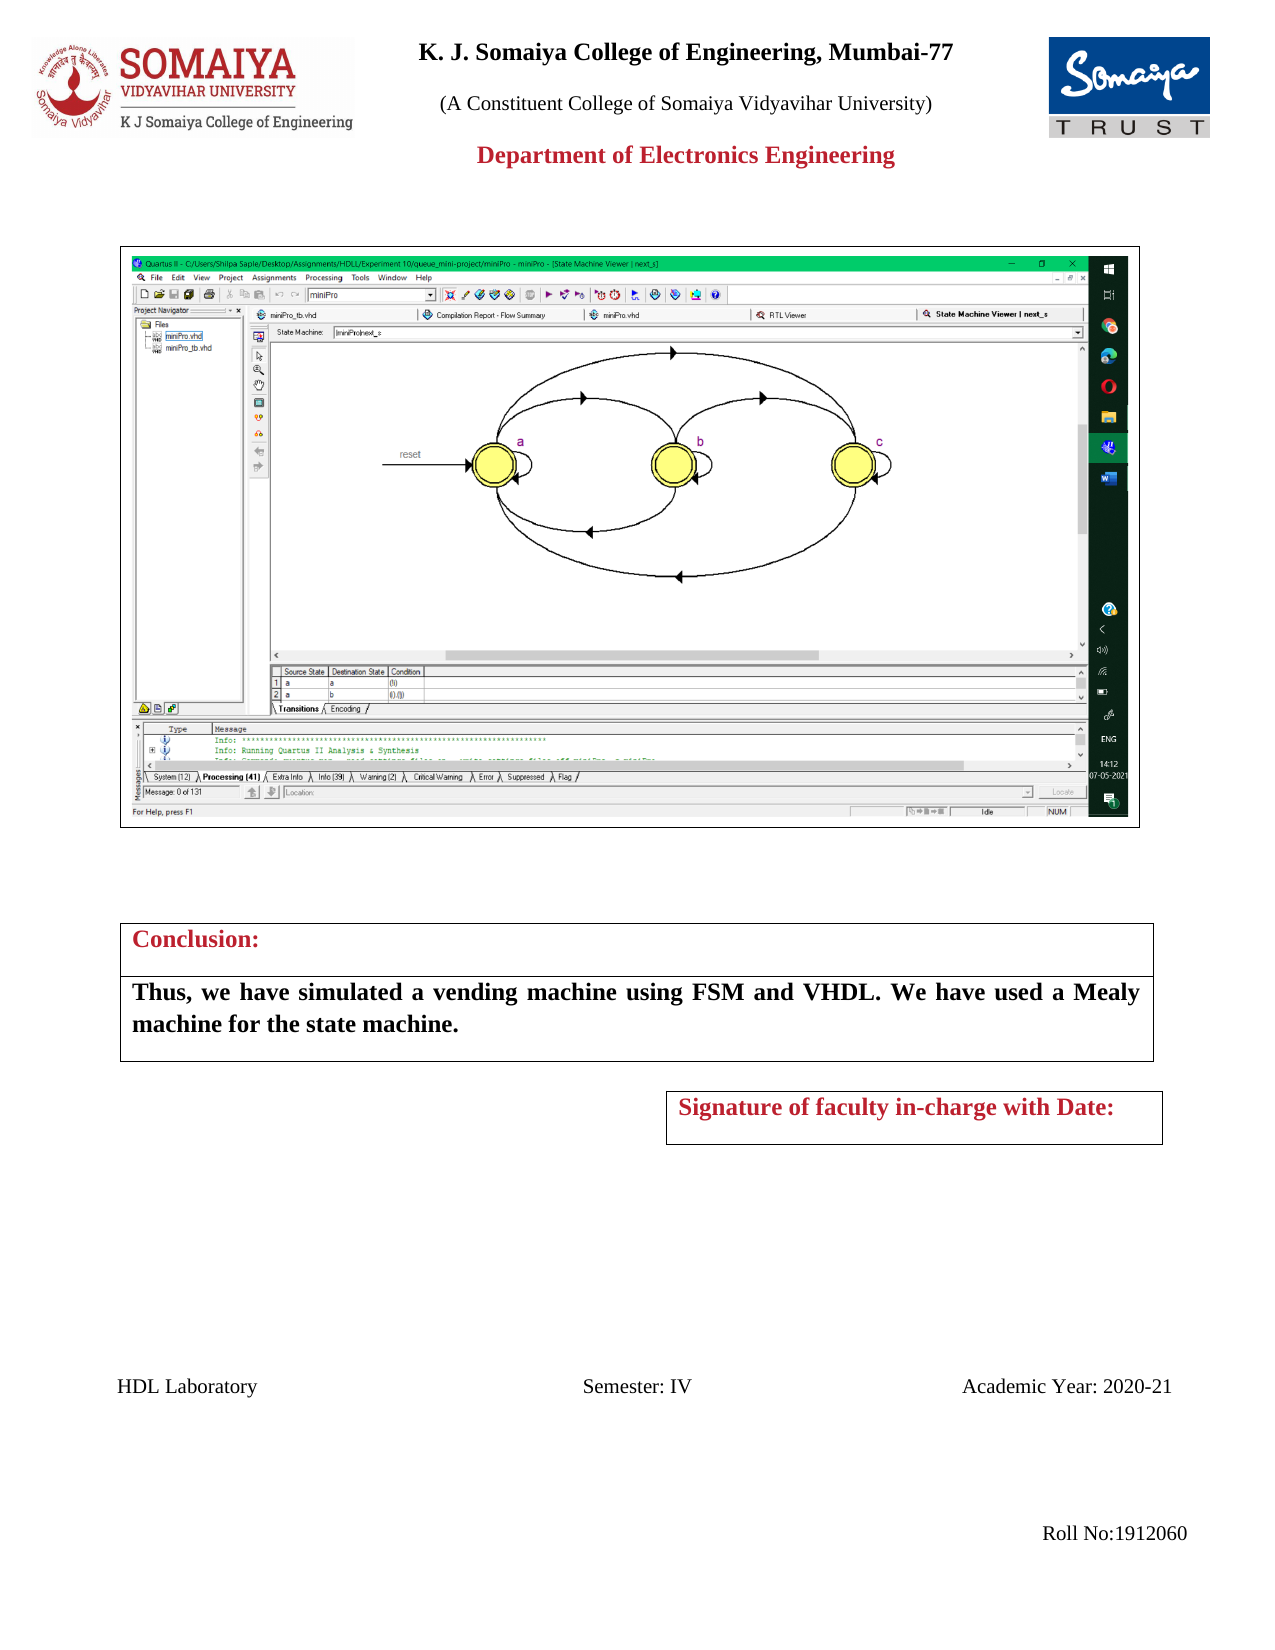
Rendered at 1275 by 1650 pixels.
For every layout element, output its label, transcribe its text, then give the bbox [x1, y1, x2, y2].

table_cell Thus, we have simulated a vending machine using FSM and VHDL. We have used a Mealy machine for the state machine. [121, 977, 1153, 1061]
table_header Conclusion: [121, 924, 1153, 976]
table_cell [121, 247, 1139, 827]
picture [131, 256, 1129, 817]
picture [31, 37, 356, 138]
table_header Signature of faculty in-charge with Date: [667, 1092, 1162, 1144]
picture [1048, 37, 1210, 138]
